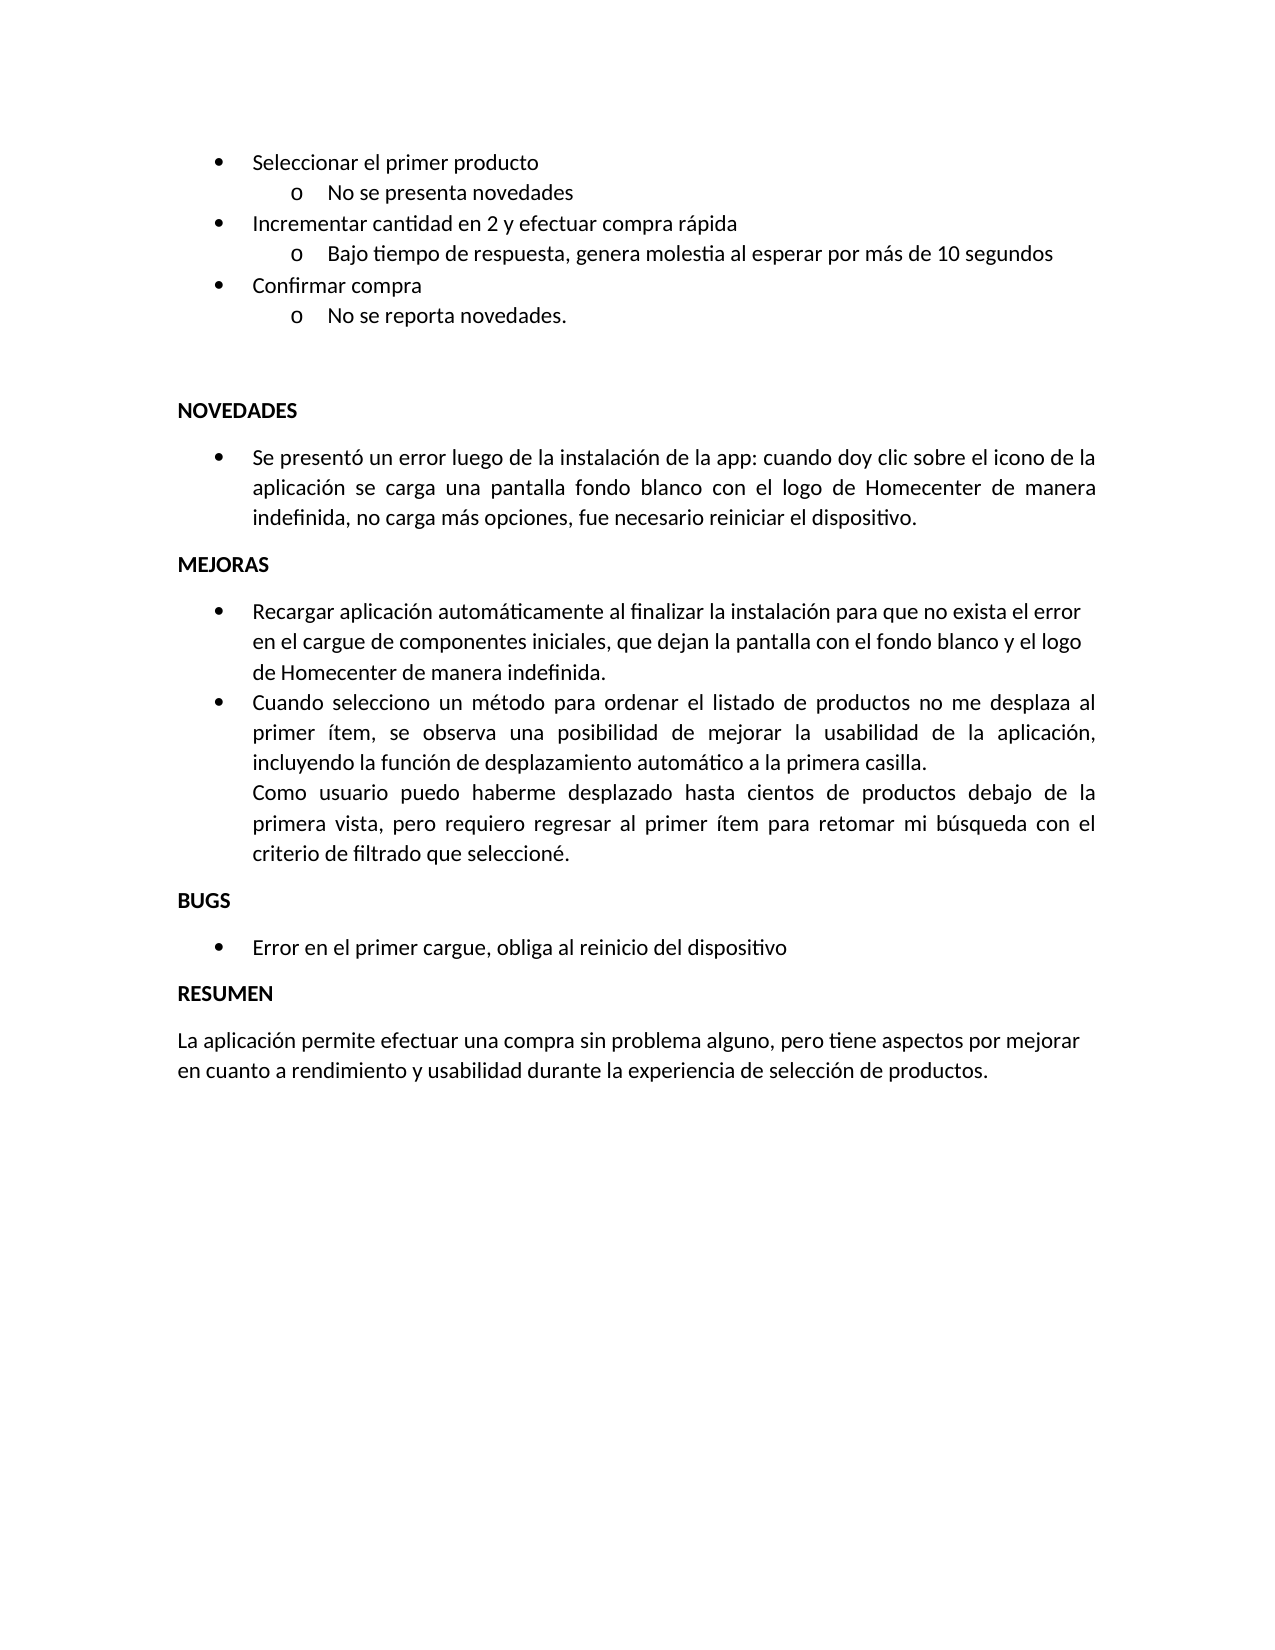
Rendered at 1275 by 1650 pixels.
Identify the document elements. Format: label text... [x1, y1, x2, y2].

list Se presentó un error luego de la instalación de la app: cuando doy clic sobre el icono de la aplicación se carga una pantalla fondo blanco con el logo de Homecenter de manera indefinida, no carga más opciones, fue necesario reiniciar el dispositivo. [215, 443, 1098, 531]
list Recargar aplicación automáticamente al finalizar la instalación para que no exista el error en el cargue de componentes iniciales, que dejan la pantalla con el fondo blanco y el logo de Homecenter de manera indefinida. [215, 597, 1098, 686]
list Bajo tiempo de respuesta, genera molestia al esperar por más de 10 segundos [290, 239, 1098, 269]
text MEJORAS [177, 550, 1098, 578]
list Como usuario puedo haberme desplazado hasta cientos de productos debajo de la primera vista, pero requiero regresar al primer ítem para retomar mi búsqueda con el criterio de filtrado que seleccioné. [252, 778, 1098, 867]
list Seleccionar el primer producto [215, 148, 1098, 176]
list No se reporta novedades. [290, 301, 1098, 330]
list Error en el primer cargue, obliga al reinicio del dispositivo [215, 933, 1098, 961]
list Cuando selecciono un método para ordenar el listado de productos no me desplaza al primer ítem, se observa una posibilidad de mejorar la usabilidad de la aplicación, incluyendo la función de desplazamiento automático a la primera casilla. [215, 688, 1098, 776]
list No se presenta novedades [290, 178, 1098, 207]
text RESUMEN [177, 979, 1098, 1007]
text La aplicación permite efectuar una compra sin problema alguno, pero tiene aspectos por mejorar en cuanto a rendimiento y usabilidad durante la experiencia de selección de productos. [177, 1026, 1098, 1084]
list Confirmar compra [215, 271, 1098, 299]
text BUGS [177, 886, 1098, 914]
list Incrementar cantidad en 2 y efectuar compra rápida [215, 209, 1098, 237]
text NOVEDADES [177, 396, 1098, 424]
